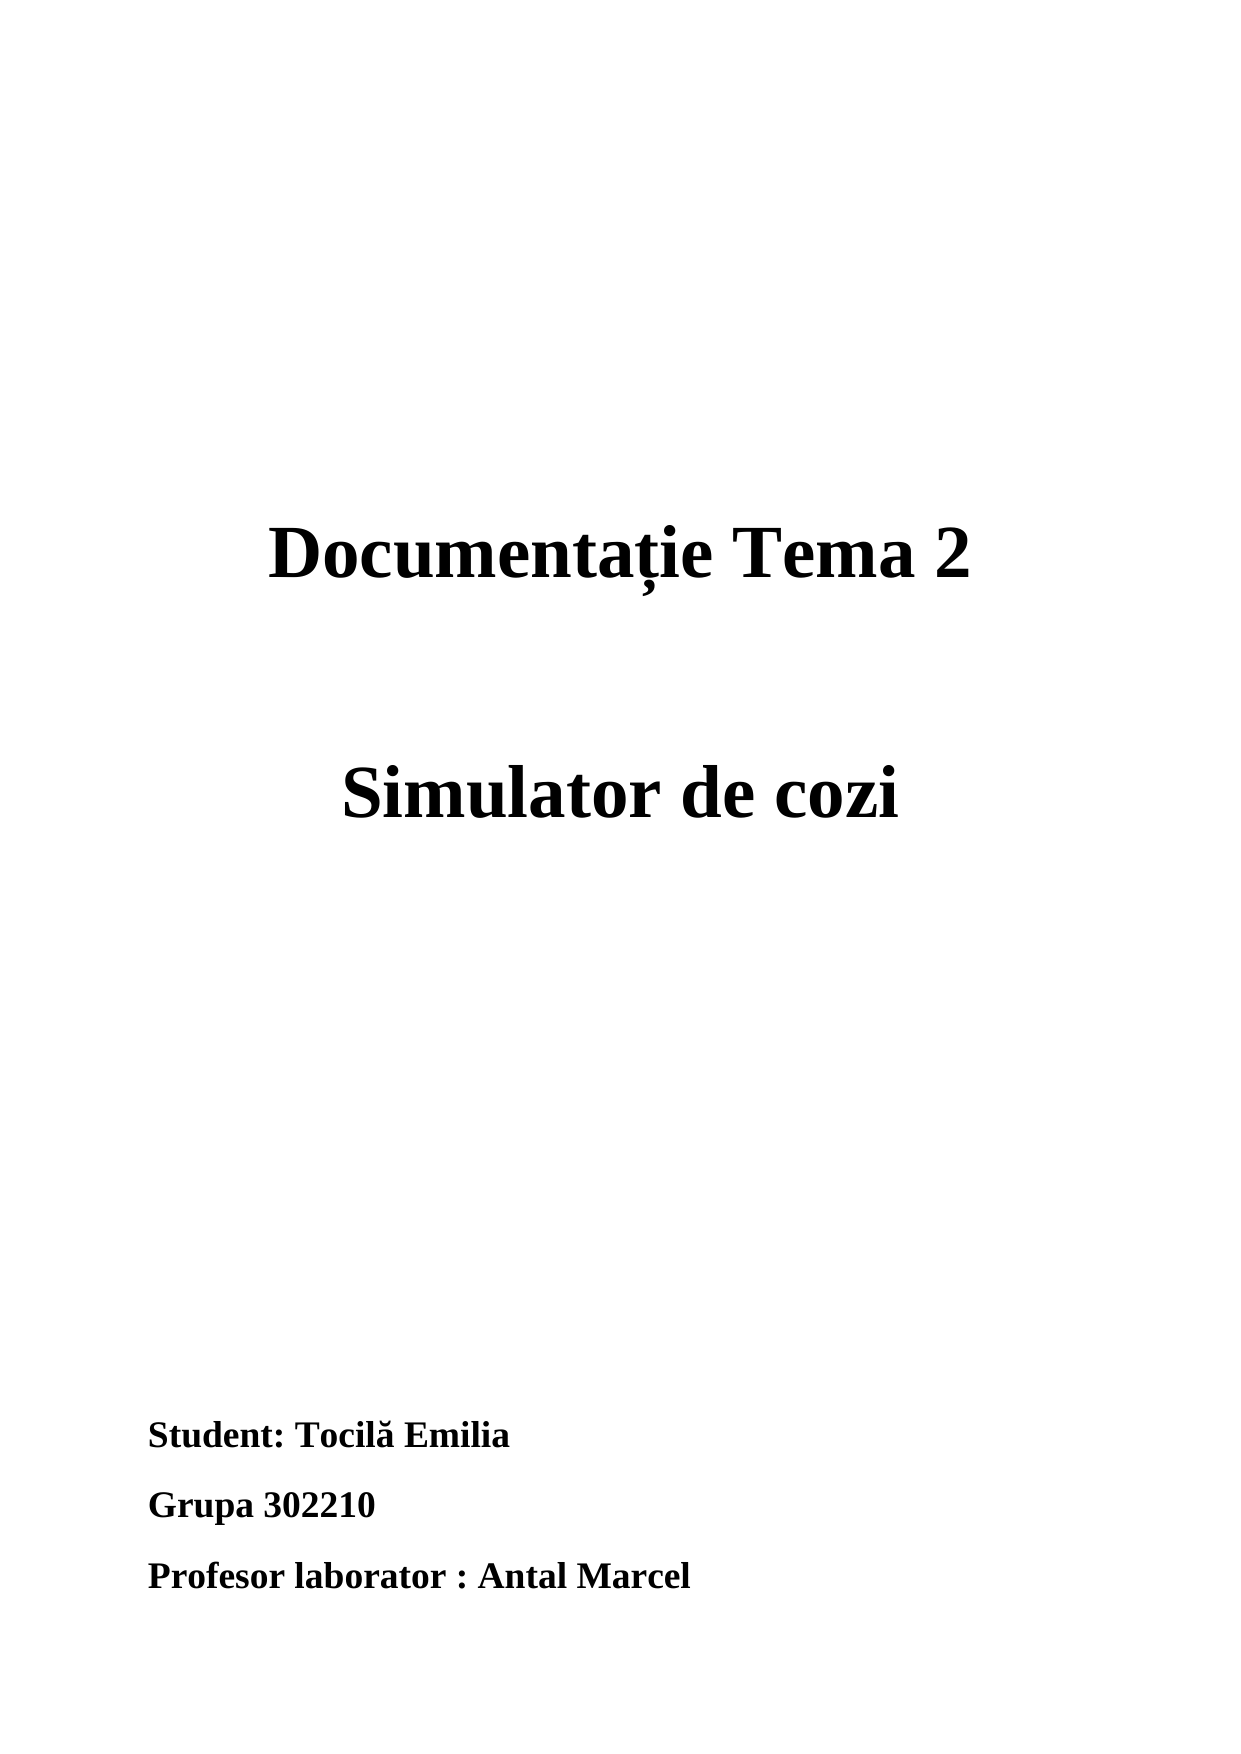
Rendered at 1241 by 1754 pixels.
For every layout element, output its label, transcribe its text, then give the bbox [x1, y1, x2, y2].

text Grupa 302210 [148, 1483, 1093, 1526]
text Simulator de cozi [148, 748, 1093, 834]
text Student: Tocilă Emilia [148, 1412, 1093, 1456]
text Profesor laborator : Antal Marcel [148, 1553, 1093, 1596]
text Documentație Tema 2 [148, 508, 1093, 594]
